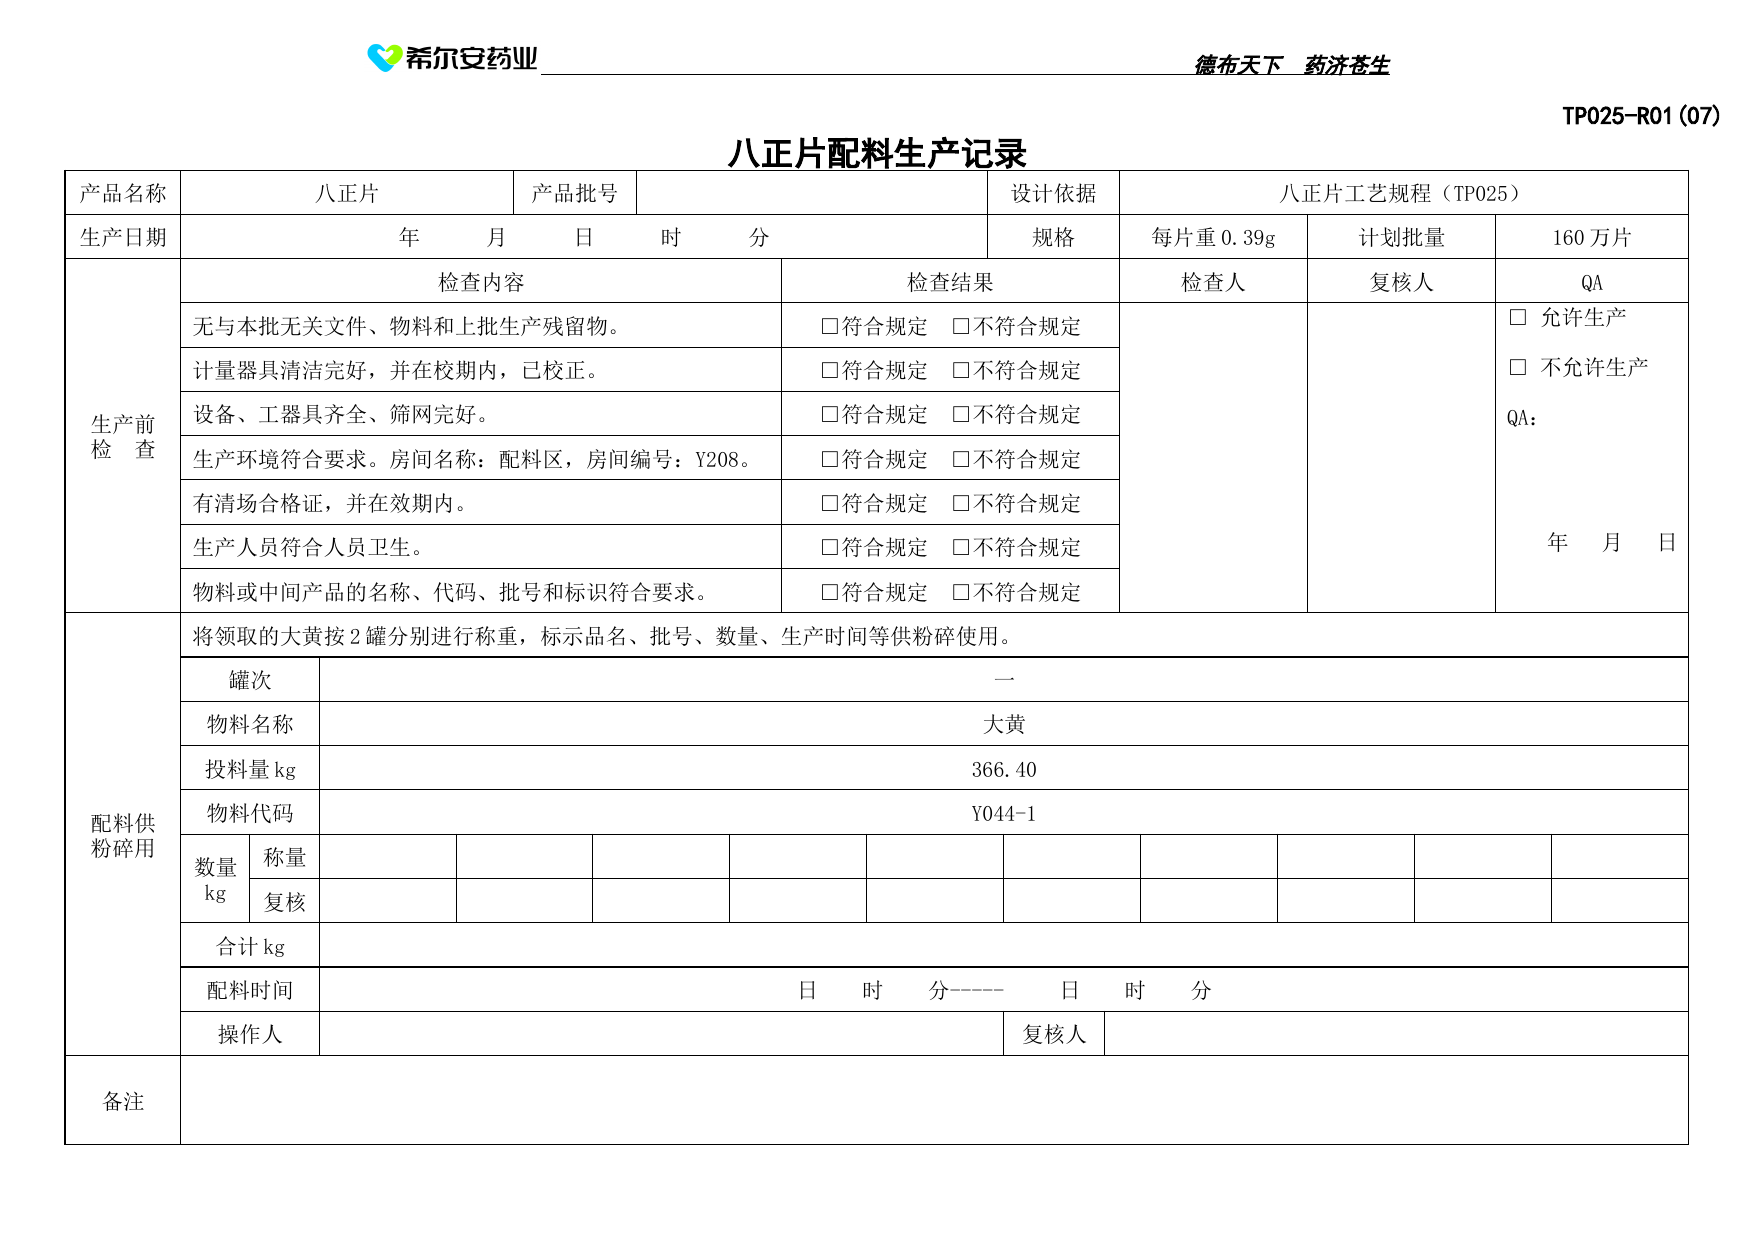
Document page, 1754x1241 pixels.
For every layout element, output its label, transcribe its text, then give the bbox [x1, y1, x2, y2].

table_cell 设备、工器具齐全、筛网完好。 [181, 392, 781, 435]
table_cell [457, 835, 592, 878]
table_header 设计依据 [988, 171, 1119, 214]
table_header 八正片工艺规程（TP025） [1120, 171, 1688, 214]
table_cell [593, 835, 729, 878]
table_cell 规格 [988, 215, 1119, 258]
table_cell [1415, 835, 1551, 878]
table_cell 物料名称 [181, 702, 319, 745]
table_cell 配料供 粉碎用 [66, 613, 180, 1055]
table_cell 每片重0.39g [1120, 215, 1307, 258]
table_cell [730, 879, 866, 922]
table_cell [181, 1056, 1688, 1143]
text 八正片配料生产记录 [29, 131, 1724, 169]
table_cell [1552, 835, 1688, 878]
table_cell 检查人 [1120, 259, 1307, 302]
table_cell [1415, 879, 1551, 922]
table_cell 无与本批无关文件、物料和上批生产残留物。 [181, 303, 781, 347]
table_cell 大黄 [320, 702, 1688, 745]
table_cell 复核人 [1308, 259, 1495, 302]
table_cell [320, 835, 456, 878]
table_cell □符合规定 □不符合规定 [782, 348, 1119, 391]
table_cell □ 允许生产 □ 不允许生产 QA： 年 月 日 [1496, 303, 1688, 612]
table_cell 检查内容 [181, 259, 781, 302]
table_cell □符合规定 □不符合规定 [782, 392, 1119, 435]
table_cell 复核人 [1004, 1012, 1104, 1055]
table_header 产品名称 [66, 171, 180, 214]
table_cell [457, 879, 592, 922]
picture [364, 40, 542, 73]
table_cell [1141, 835, 1277, 878]
table_cell 年 月 日 时 分 [181, 215, 987, 258]
table_cell 操作人 [181, 1012, 319, 1055]
table_cell Y044-1 [320, 790, 1688, 833]
table_header 八正片 [181, 171, 513, 214]
table_cell [1004, 879, 1140, 922]
table_cell 检查结果 [782, 259, 1119, 302]
table_cell 投料量kg [181, 746, 319, 789]
table_cell 数量kg [181, 835, 249, 922]
table_cell 配料时间 [181, 968, 319, 1011]
table_cell [730, 835, 866, 878]
table_cell 称量 [250, 835, 319, 878]
table_cell [867, 835, 1003, 878]
table_cell □符合规定 □不符合规定 [782, 569, 1119, 612]
table_cell □符合规定 □不符合规定 [782, 303, 1119, 347]
table_cell 合计kg [181, 923, 319, 966]
table_header 产品批号 [514, 171, 636, 214]
table_cell □符合规定 □不符合规定 [782, 480, 1119, 524]
table_cell [1278, 835, 1414, 878]
table_cell [320, 879, 456, 922]
table_cell [1141, 879, 1277, 922]
table_cell QA [1496, 259, 1688, 302]
table_cell [1120, 303, 1307, 612]
table_cell 366.40 [320, 746, 1688, 789]
table_cell [320, 923, 1688, 966]
table_cell 备注 [66, 1056, 180, 1143]
table_cell 有清场合格证，并在效期内。 [181, 480, 781, 524]
table_cell 生产日期 [66, 215, 180, 258]
table_cell 计划批量 [1308, 215, 1495, 258]
table_cell 将领取的大黄按2罐分别进行称重，标示品名、批号、数量、生产时间等供粉碎使用。 [181, 613, 1688, 656]
table_cell □符合规定 □不符合规定 [782, 525, 1119, 568]
table_cell [867, 879, 1003, 922]
table_cell 一 [320, 658, 1688, 701]
table_header [637, 171, 987, 214]
table_cell 罐次 [181, 658, 319, 701]
table_cell 复核 [250, 879, 319, 922]
table_cell 物料代码 [181, 790, 319, 833]
table_cell □符合规定 □不符合规定 [782, 436, 1119, 479]
table_cell 生产人员符合人员卫生。 [181, 525, 781, 568]
table_cell 日 时 分----- 日 时 分 [320, 968, 1688, 1011]
table_cell [1004, 835, 1140, 878]
table_cell [1278, 879, 1414, 922]
table_cell [1105, 1012, 1688, 1055]
table_cell [320, 1012, 1003, 1055]
table_cell 物料或中间产品的名称、代码、批号和标识符合要求。 [181, 569, 781, 612]
table_cell 生产前 检 查 [66, 259, 180, 612]
table_cell [593, 879, 729, 922]
table_cell [1308, 303, 1495, 612]
table_cell [1552, 879, 1688, 922]
table_cell 计量器具清洁完好，并在校期内，已校正。 [181, 348, 781, 391]
table_cell 生产环境符合要求。房间名称：配料区，房间编号：Y208。 [181, 436, 781, 479]
table_cell 160万片 [1496, 215, 1688, 258]
